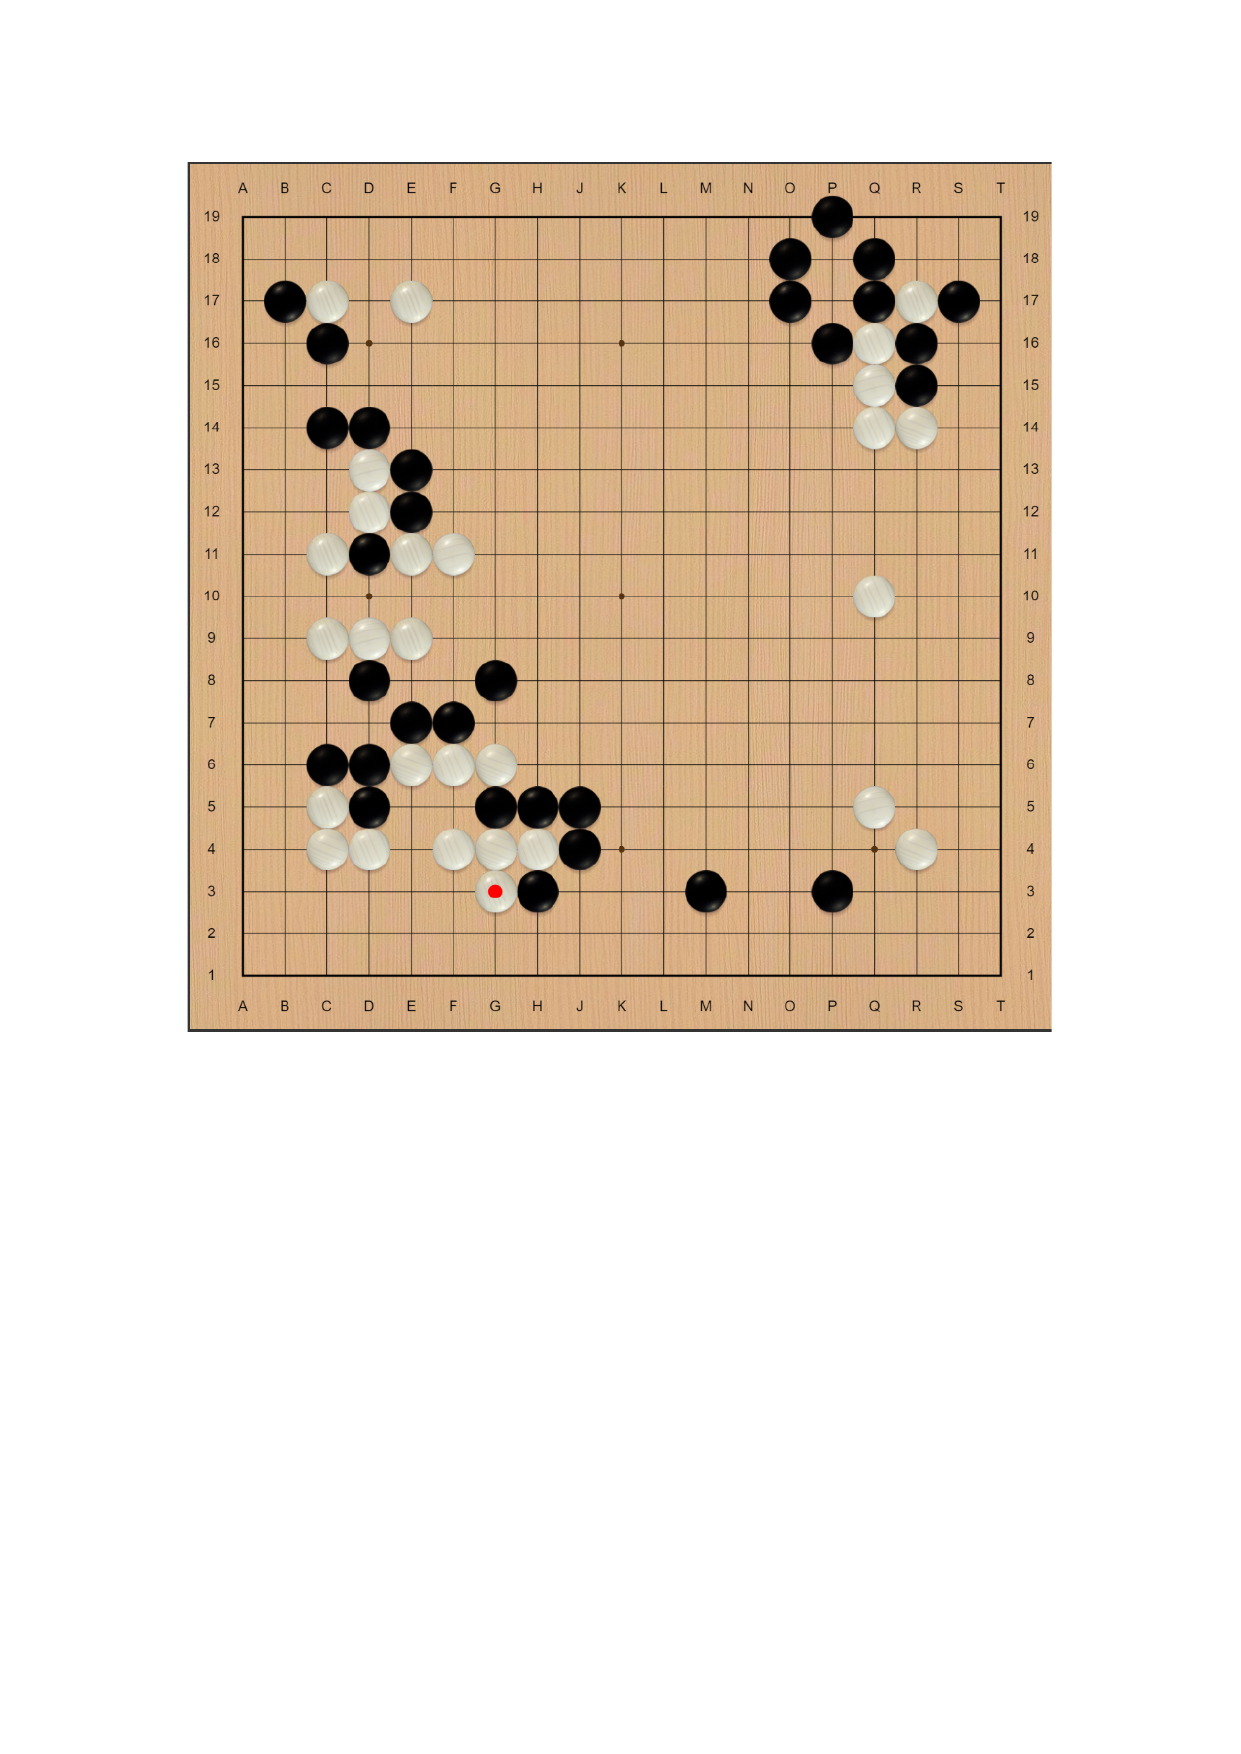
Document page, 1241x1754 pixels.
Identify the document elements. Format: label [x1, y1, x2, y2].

picture [187, 162, 1052, 1032]
